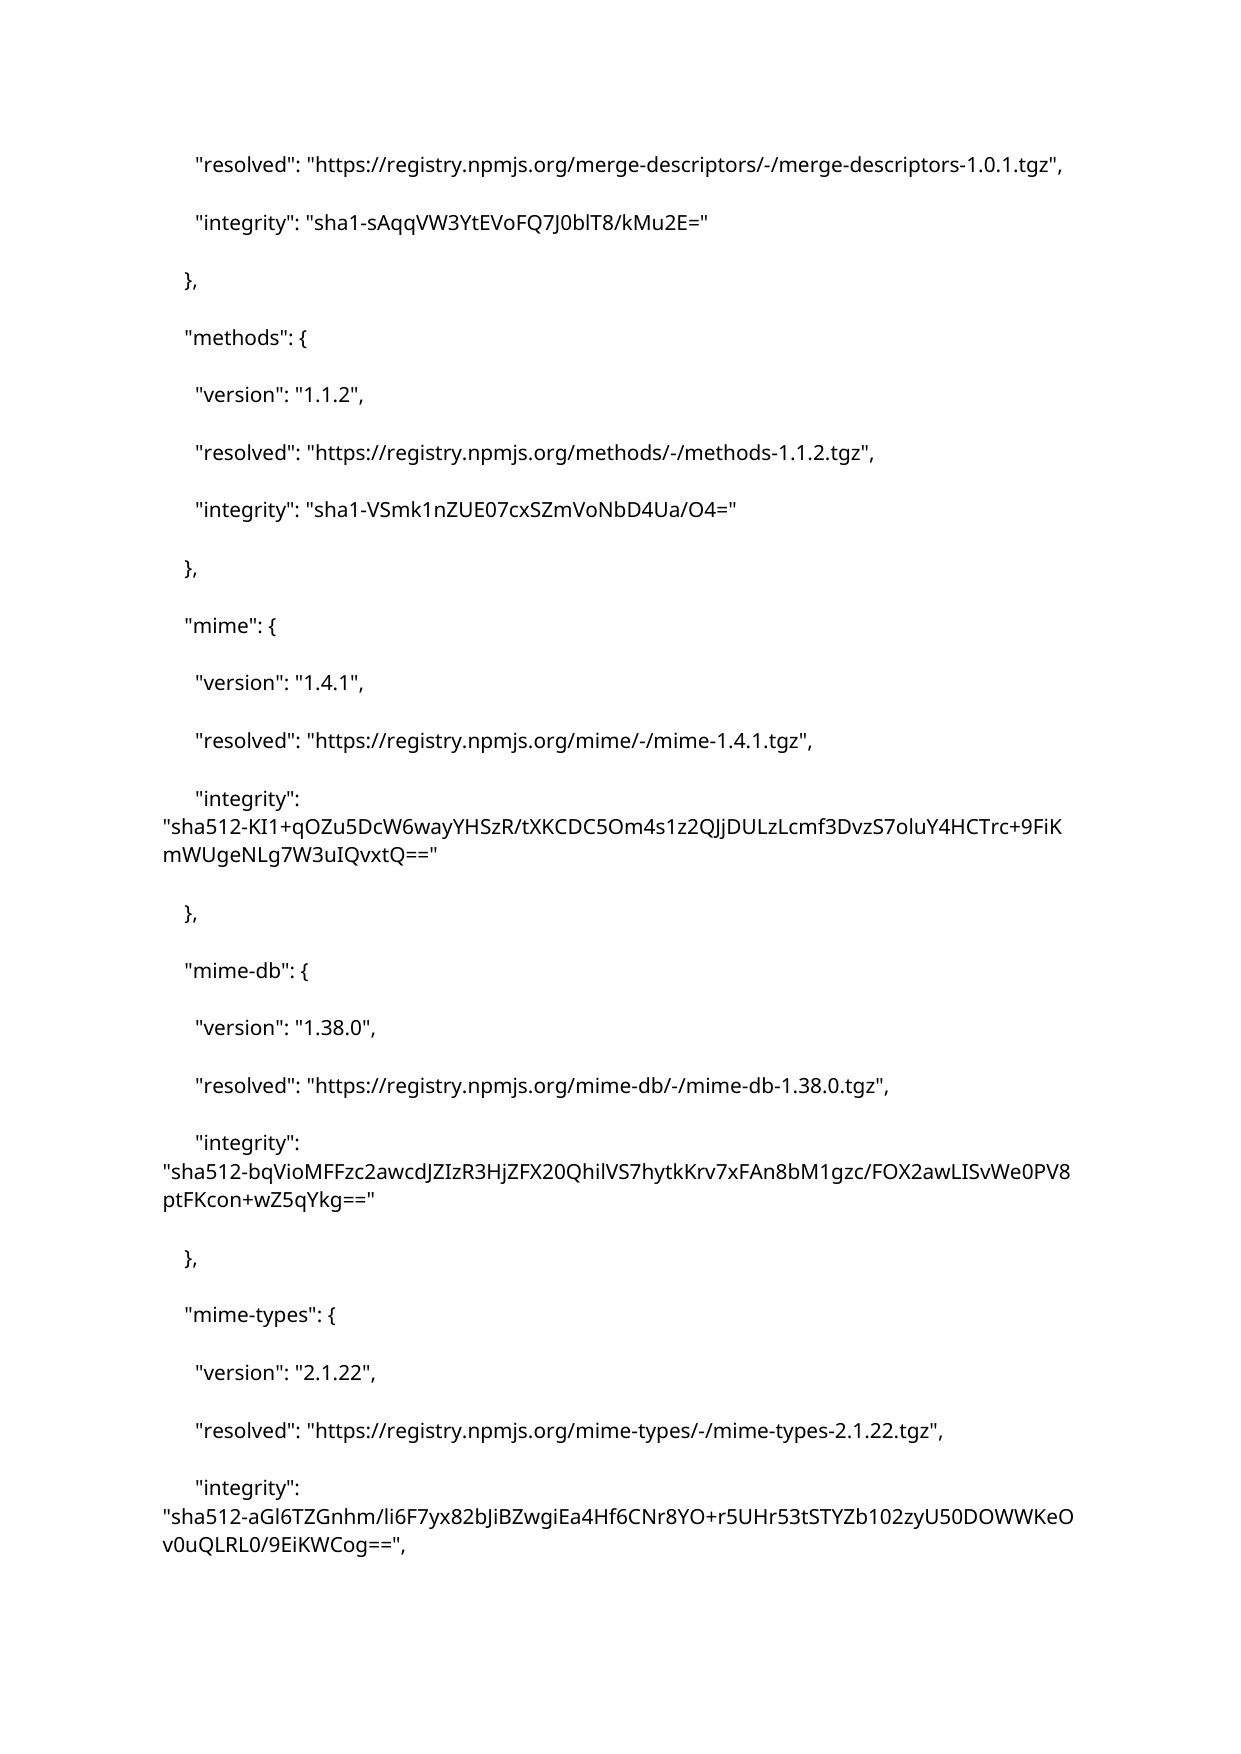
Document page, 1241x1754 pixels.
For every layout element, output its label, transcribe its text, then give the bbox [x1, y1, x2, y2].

subtitle "integrity": "sha512-KI1+qOZu5DcW6wayYHSzR/tXKCDC5Om4s1z2QJjDULzLcmf3DvzS7oluY4HCTrc+9FiKmWUgeNLg7W3uIQvxtQ==" [162, 784, 1078, 869]
subtitle "resolved": "https://registry.npmjs.org/mime-types/-/mime-types-2.1.22.tgz", [162, 1416, 1078, 1444]
subtitle }, [162, 553, 1078, 582]
subtitle "integrity": "sha1-VSmk1nZUE07cxSZmVoNbD4Ua/O4=" [162, 496, 1078, 524]
subtitle "integrity": "sha512-aGl6TZGnhm/li6F7yx82bJiBZwgiEa4Hf6CNr8YO+r5UHr53tSTYZb102zyU50DOWWKeOv0uQLRL0/9EiKWCog==", [162, 1473, 1078, 1559]
subtitle }, [162, 265, 1078, 294]
subtitle "version": "1.38.0", [162, 1013, 1078, 1042]
subtitle "mime-db": { [162, 956, 1078, 984]
subtitle "version": "1.4.1", [162, 668, 1078, 697]
subtitle "version": "2.1.22", [162, 1358, 1078, 1387]
subtitle }, [162, 1243, 1078, 1271]
subtitle "resolved": "https://registry.npmjs.org/methods/-/methods-1.1.2.tgz", [162, 438, 1078, 466]
subtitle "mime-types": { [162, 1301, 1078, 1329]
subtitle "resolved": "https://registry.npmjs.org/mime/-/mime-1.4.1.tgz", [162, 726, 1078, 754]
subtitle }, [162, 898, 1078, 927]
subtitle "integrity": "sha1-sAqqVW3YtEVoFQ7J0blT8/kMu2E=" [162, 208, 1078, 236]
subtitle "mime": { [162, 611, 1078, 639]
subtitle "methods": { [162, 323, 1078, 351]
subtitle "integrity": "sha512-bqVioMFFzc2awcdJZIzR3HjZFX20QhilVS7hytkKrv7xFAn8bM1gzc/FOX2awLISvWe0PV8ptFKcon+wZ5qYkg==" [162, 1128, 1078, 1214]
subtitle "version": "1.1.2", [162, 380, 1078, 409]
subtitle "resolved": "https://registry.npmjs.org/mime-db/-/mime-db-1.38.0.tgz", [162, 1071, 1078, 1099]
subtitle "resolved": "https://registry.npmjs.org/merge-descriptors/-/merge-descriptors-1.0.1.tgz", [162, 150, 1078, 178]
